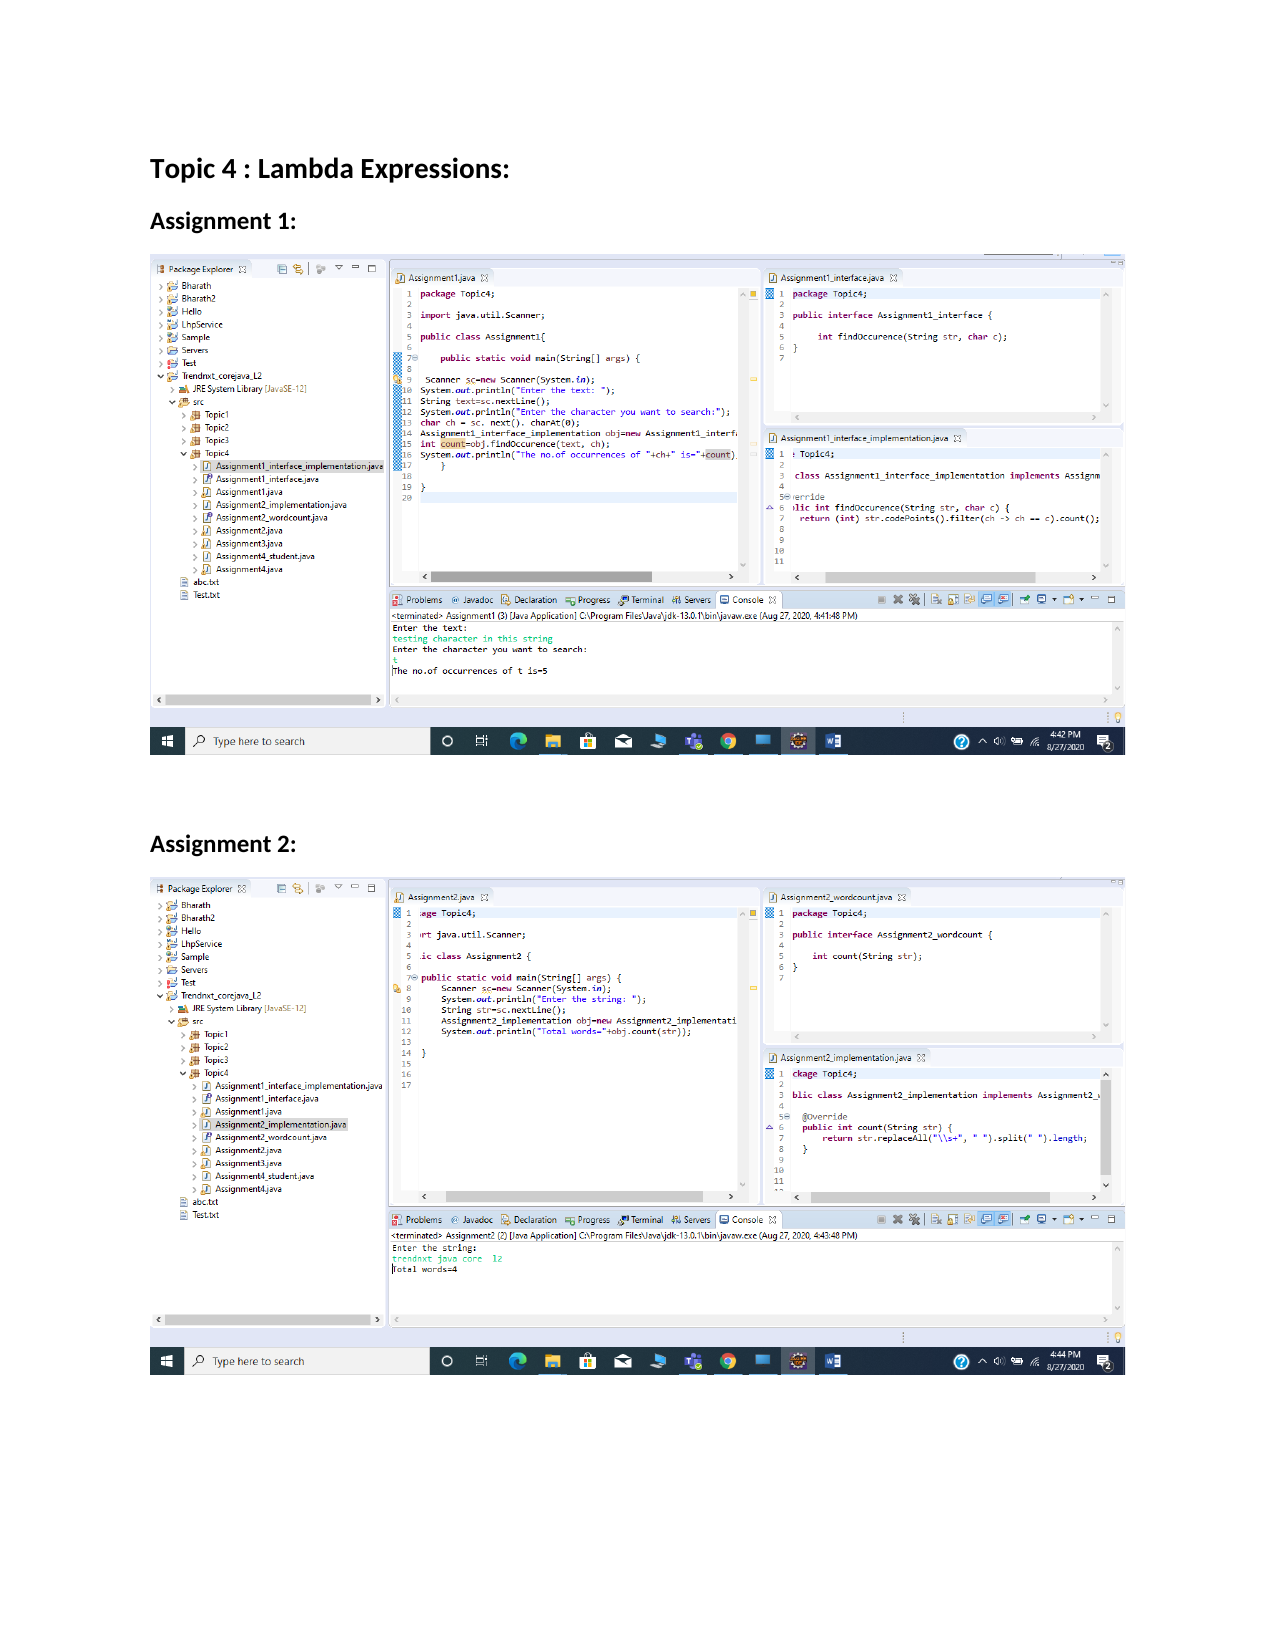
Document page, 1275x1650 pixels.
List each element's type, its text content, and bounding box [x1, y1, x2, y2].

text Assignment 2: [150, 828, 1125, 859]
text Assignment 1: [150, 205, 1125, 236]
text Topic 4 : Lambda Expressions: [150, 150, 1125, 186]
picture [150, 254, 1125, 755]
picture [150, 877, 1125, 1375]
